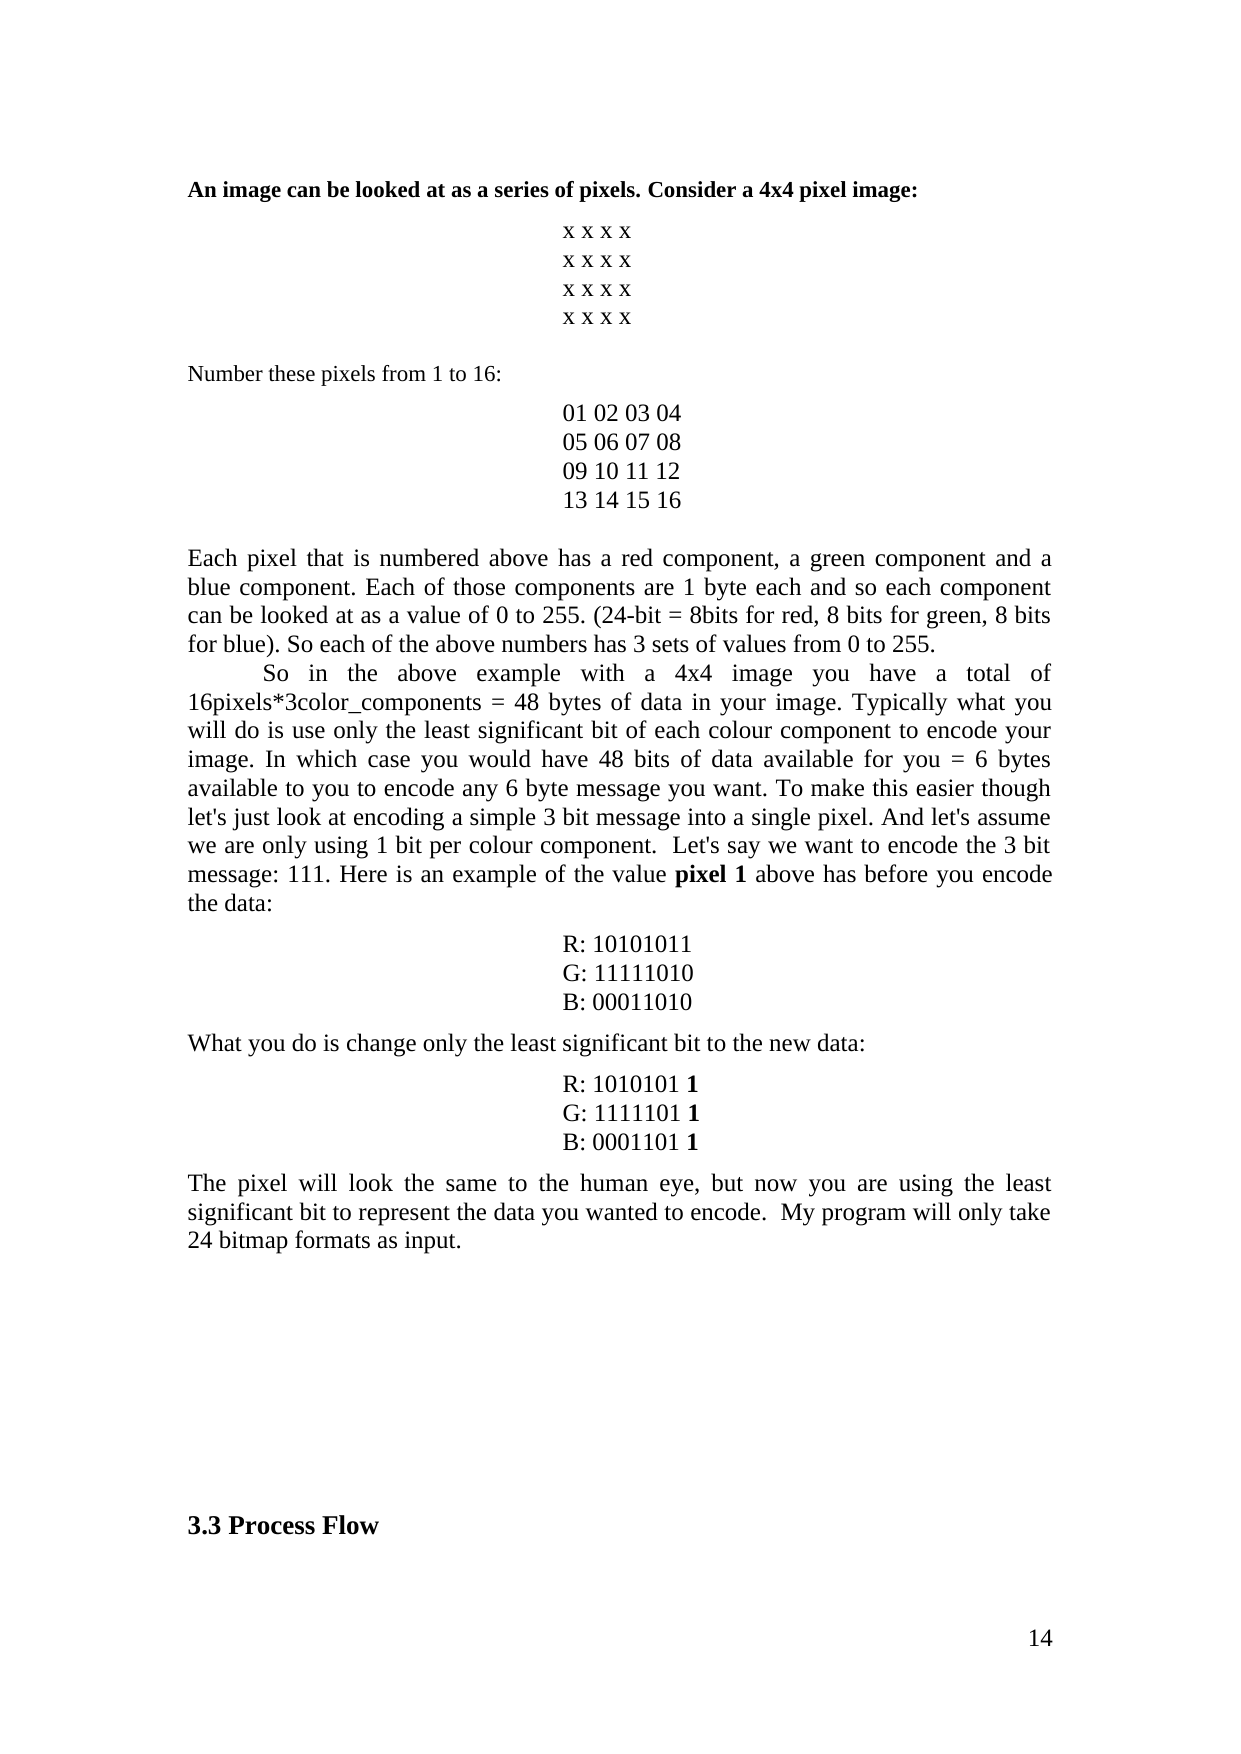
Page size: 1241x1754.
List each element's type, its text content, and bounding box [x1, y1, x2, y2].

text Number these pixels from 1 to 16: [187, 360, 1053, 386]
text The pixel will look the same to the human eye, but now you are using the least significant bit to represent the data you wanted to encode. My program will only take 24 bitmap formats as input. [187, 1168, 1053, 1254]
text R: 10101011 G: 11111010 B: 00011010 [562, 929, 1053, 1016]
text 01 02 03 04 05 06 07 08 09 10 11 12 13 14 15 16 [562, 398, 994, 513]
text R: 1010101 1 G: 1111101 1 B: 0001101 1 [562, 1069, 1053, 1156]
subtitle 3.3 Process Flow [187, 1509, 1053, 1540]
text x x x x x x x x x x x x x x x x [562, 215, 994, 330]
text What you do is change only the least significant bit to the new data: [187, 1028, 1053, 1057]
text An image can be looked at as a series of pixels. Consider a 4x4 pixel image: [187, 176, 1053, 203]
text Each pixel that is numbered above has a red component, a green component and a blue component. Each of those components are 1 byte each and so each component can be looked at as a value of 0 to 255. (24-bit = 8bits for red, 8 bits for green, 8 bits for blue). So each of the above numbers has 3 sets of values from 0 to 255. So in the above example with a 4x4 image you have a total of 16pixels*3color_components = 48 bytes of data in your image. Typically what you will do is use only the least significant bit of each colour component to encode your image. In which case you would have 48 bits of data available for you = 6 bytes available to you to encode any 6 byte message you want. To make this easier though let's just look at encoding a simple 3 bit message into a single pixel. And let's assume we are only using 1 bit per colour component. Let's say we want to encode the 3 bit message: 111. Here is an example of the value pixel 1 above has before you encode the data: [187, 543, 1053, 917]
